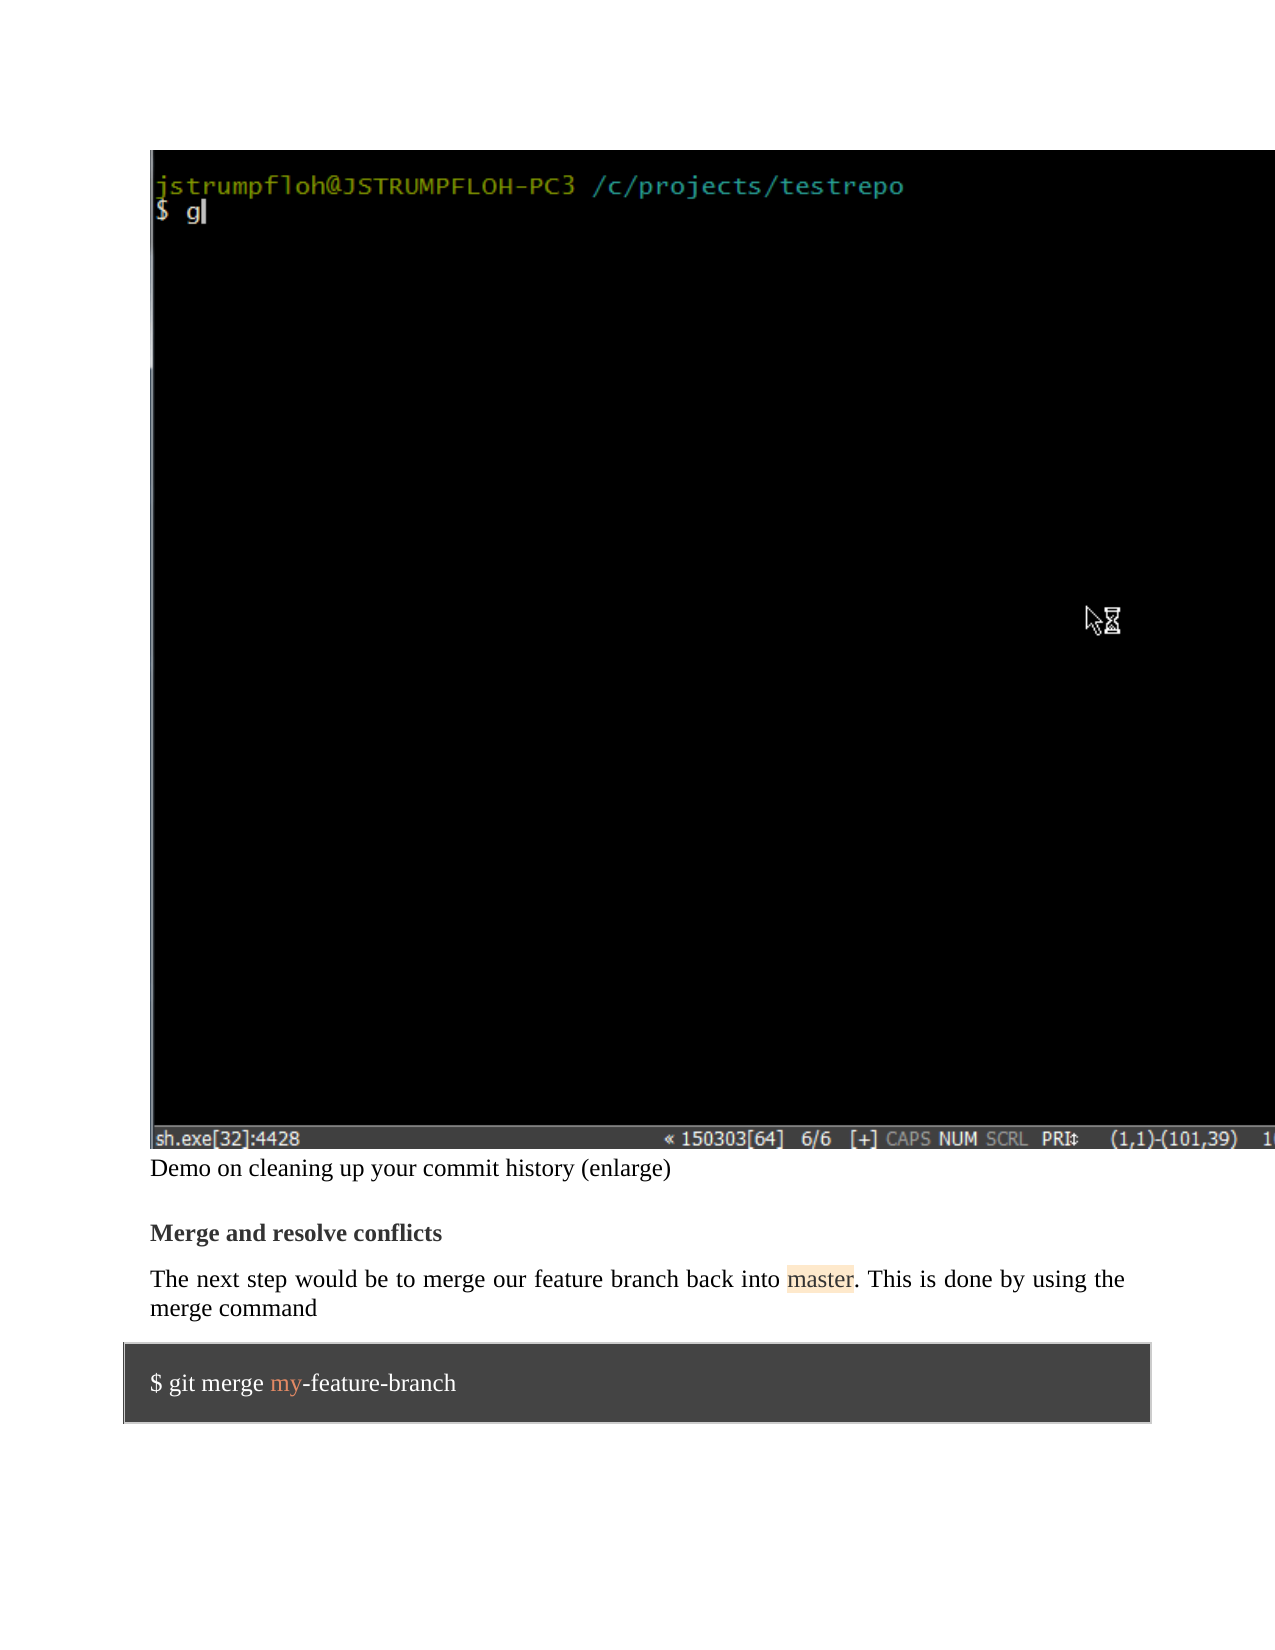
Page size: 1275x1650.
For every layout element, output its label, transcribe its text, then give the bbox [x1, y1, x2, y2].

text The next step would be to merge our feature branch back into master. This is done by using the merge command [150, 1264, 1125, 1322]
text Demo on cleaning up your commit history (enlarge) [150, 1149, 1125, 1181]
subtitle Merge and resolve conflicts [150, 1218, 1125, 1247]
text $ git merge my-feature-branch [125, 1344, 1150, 1422]
picture [150, 150, 1275, 1149]
